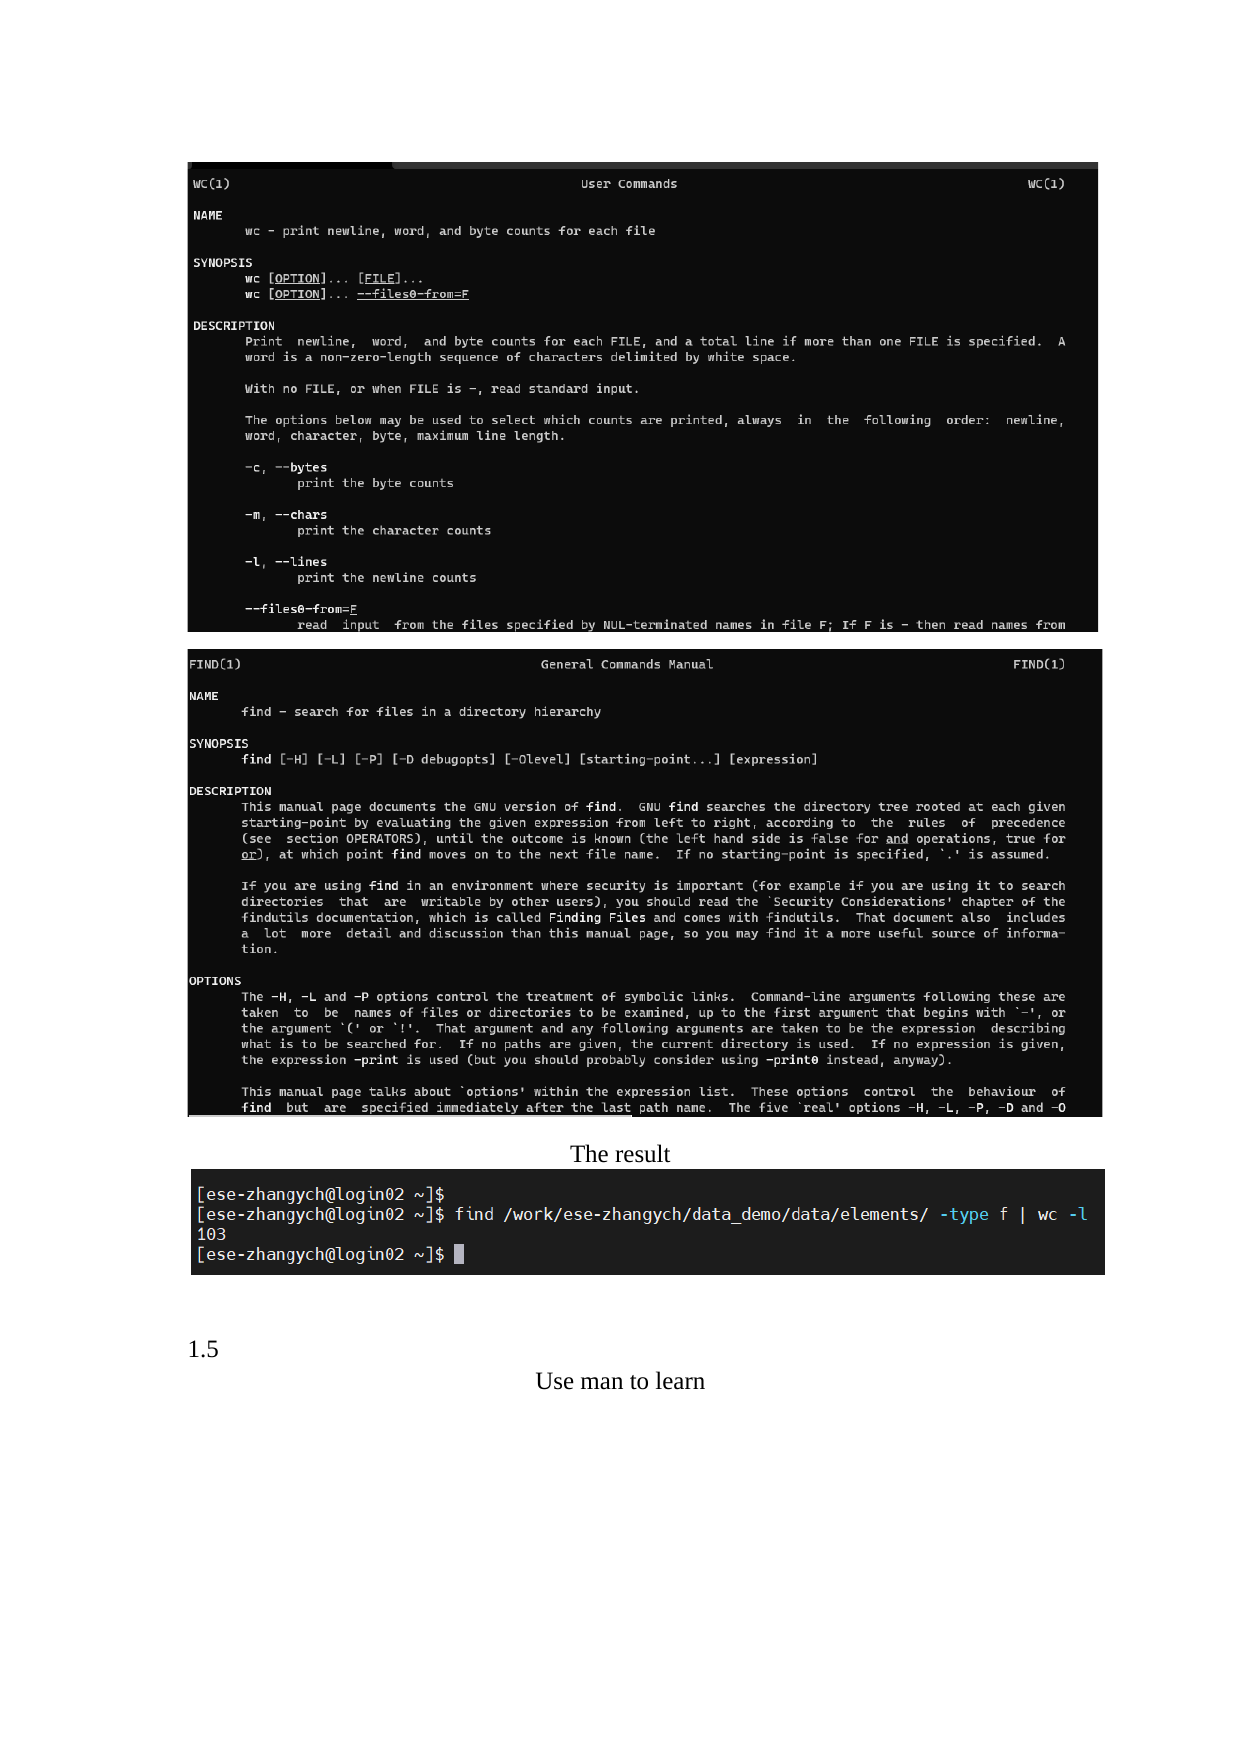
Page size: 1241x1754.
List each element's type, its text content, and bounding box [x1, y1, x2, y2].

text The result [187, 1137, 1053, 1169]
picture [187, 162, 1099, 632]
picture [187, 649, 1103, 1117]
text 1.5 [187, 1332, 1053, 1364]
picture [187, 1169, 1105, 1275]
text Use man to learn [187, 1364, 1053, 1397]
